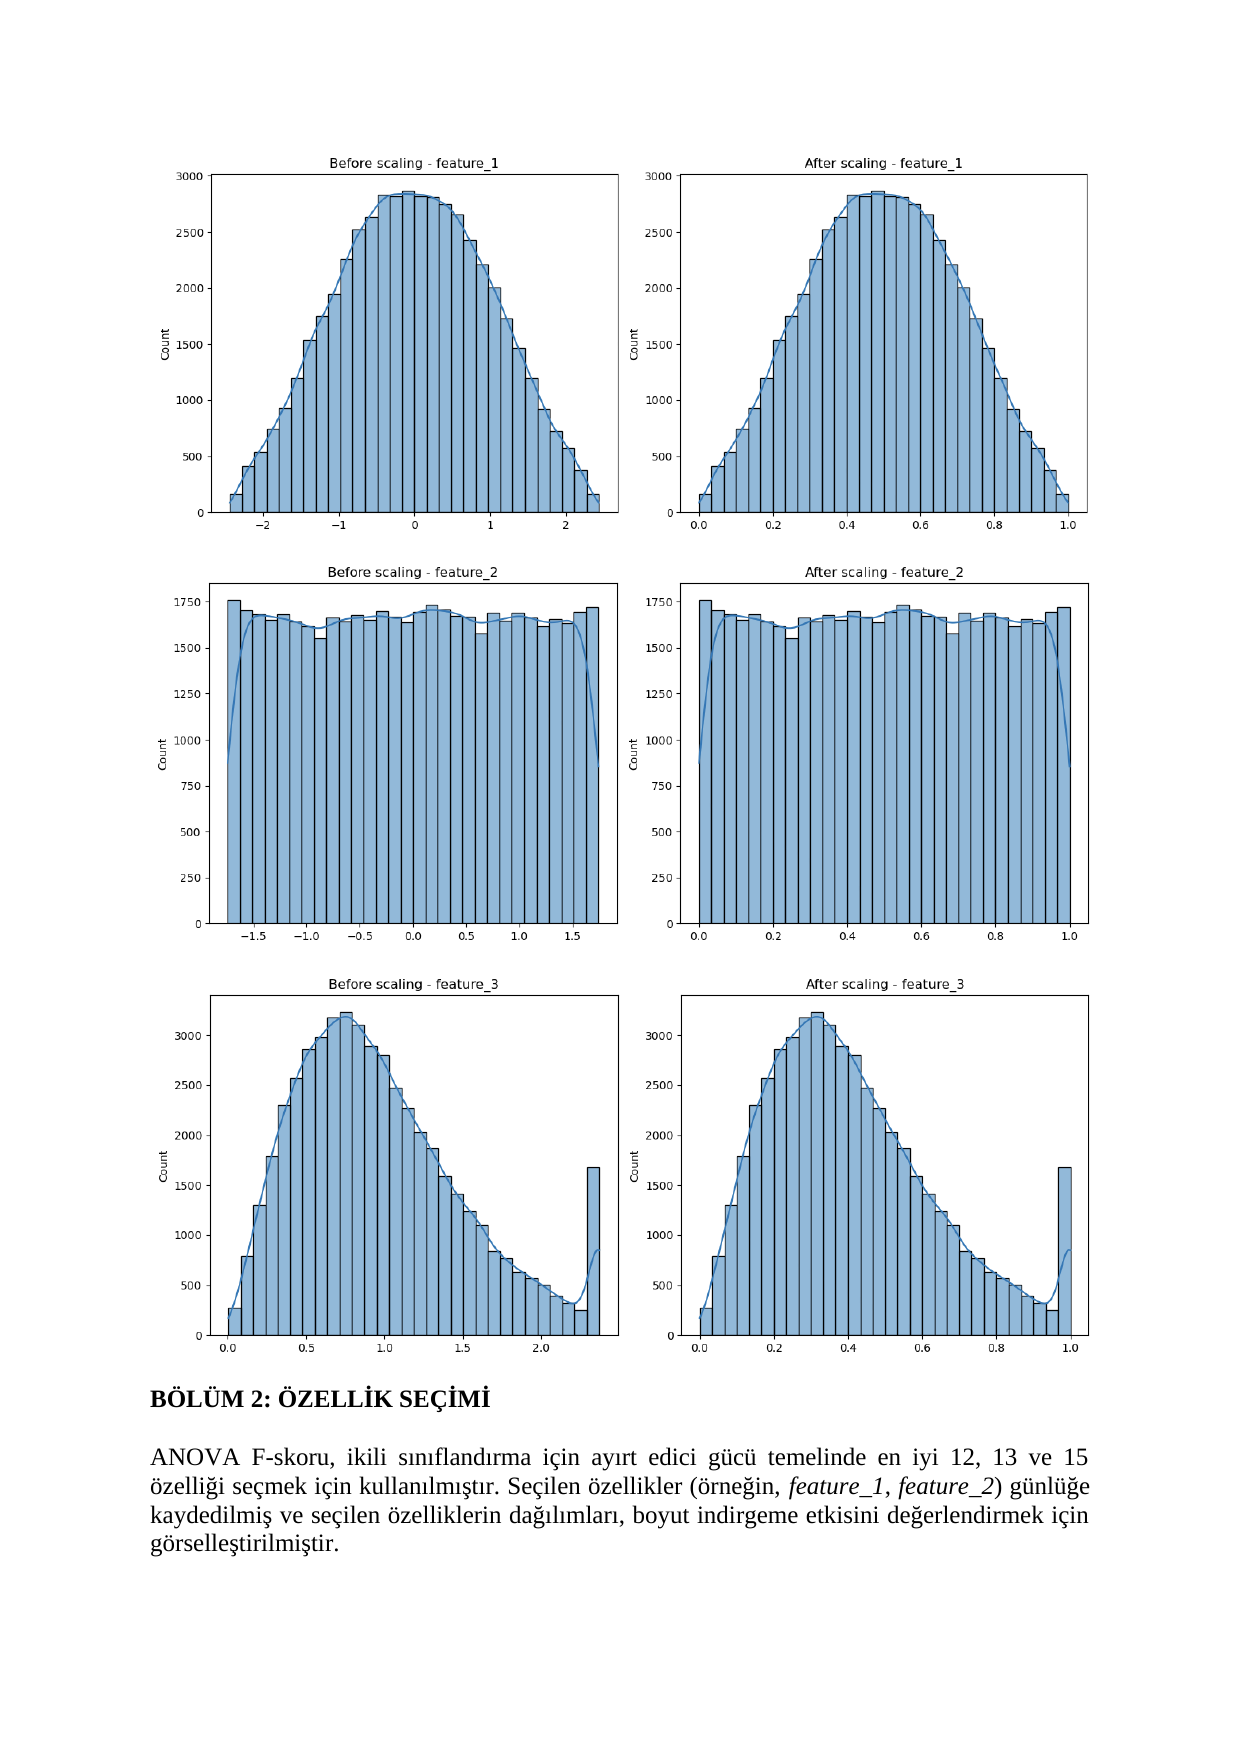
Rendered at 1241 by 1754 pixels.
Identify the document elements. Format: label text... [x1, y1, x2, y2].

picture [150, 559, 1091, 942]
picture [150, 150, 1091, 530]
subtitle BÖLÜM 2: ÖZELLİK SEÇİMİ [150, 1384, 1090, 1413]
text ANOVA F-skoru, ikili sınıflandırma için ayırt edici gücü temelinde en iyi 12, 13 ve 15 özelliği seçmek için kullanılmıştır. Seçilen özellikler (örneğin, feature_1, feature_2) günlüğe kaydedilmiş ve seçilen özelliklerin dağılımları, boyut indirgeme etkisini değerlendirmek için görselleştirilmiştir. [150, 1442, 1090, 1557]
picture [150, 970, 1091, 1356]
